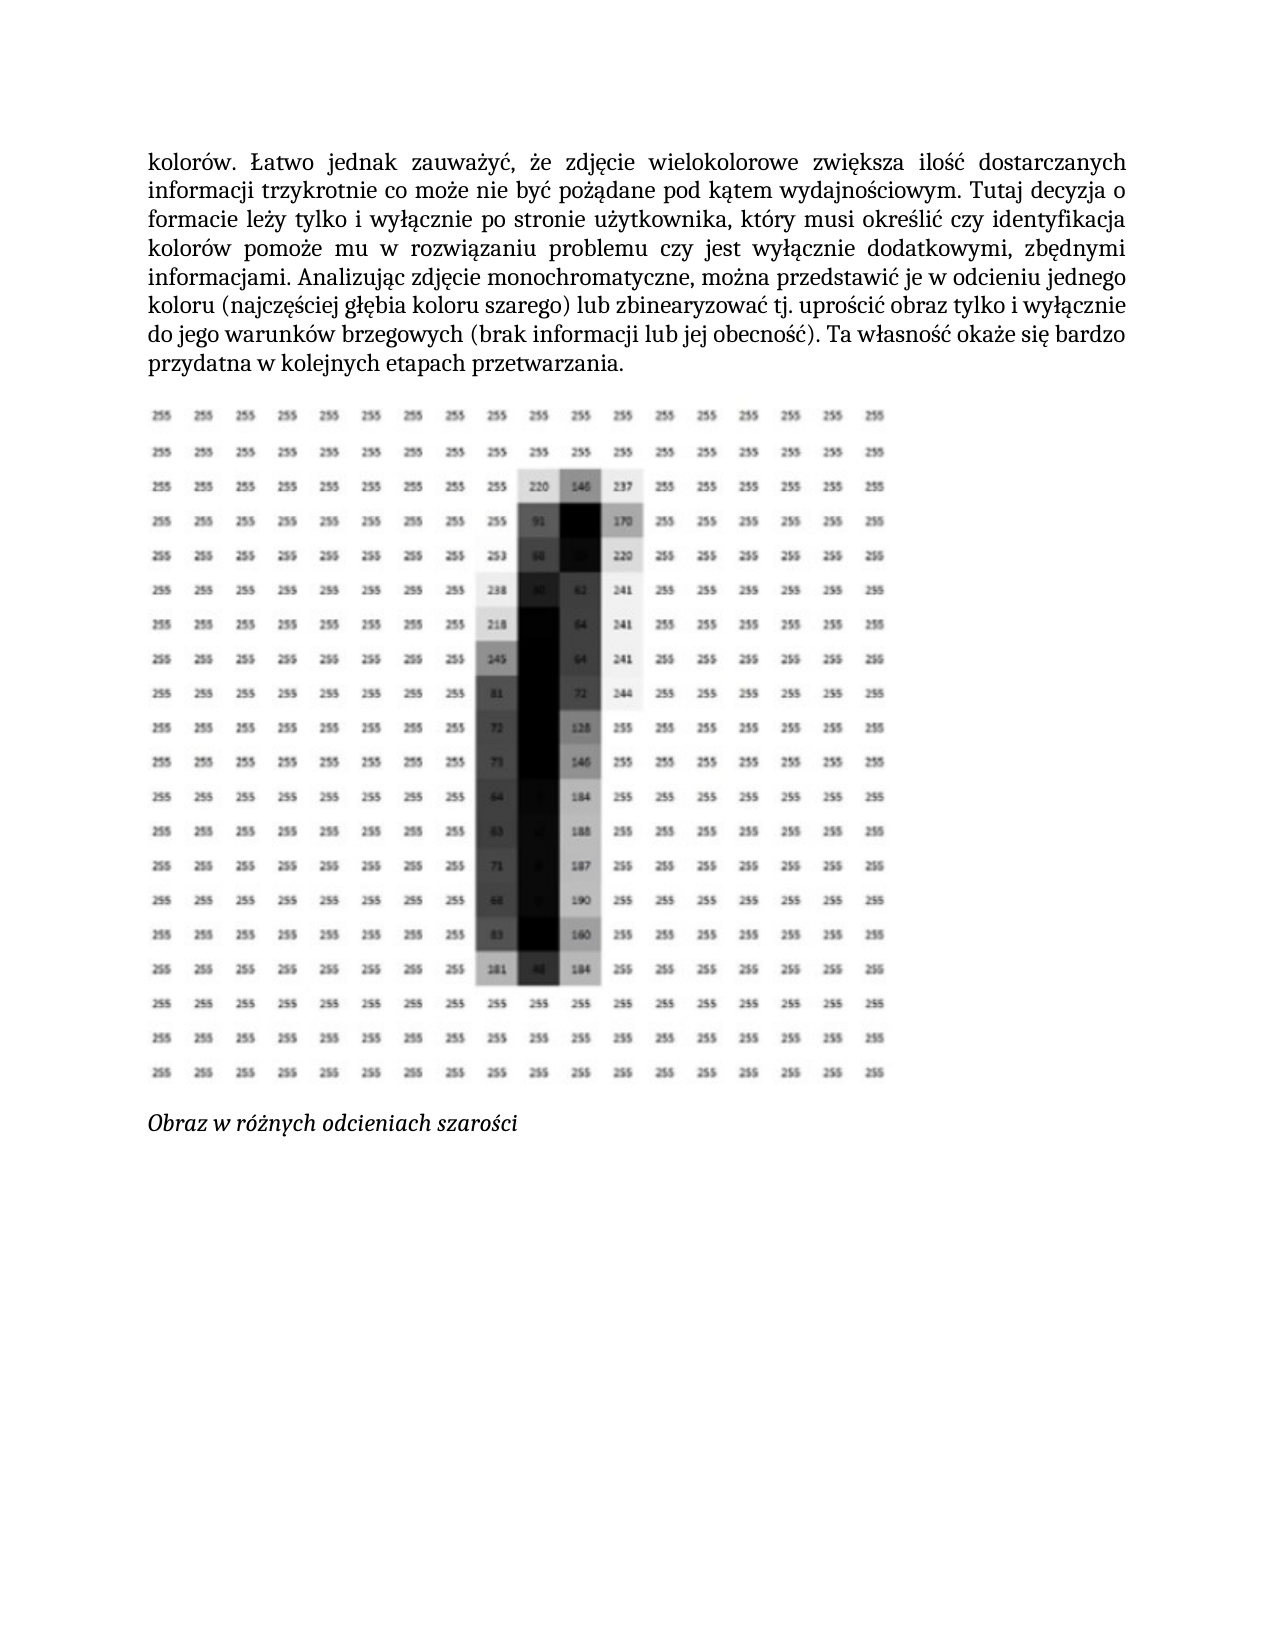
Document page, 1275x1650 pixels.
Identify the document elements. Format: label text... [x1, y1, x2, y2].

picture [147, 396, 897, 1089]
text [148, 148, 1127, 378]
text Obraz w różnych odcieniach szarości [148, 1109, 1127, 1138]
